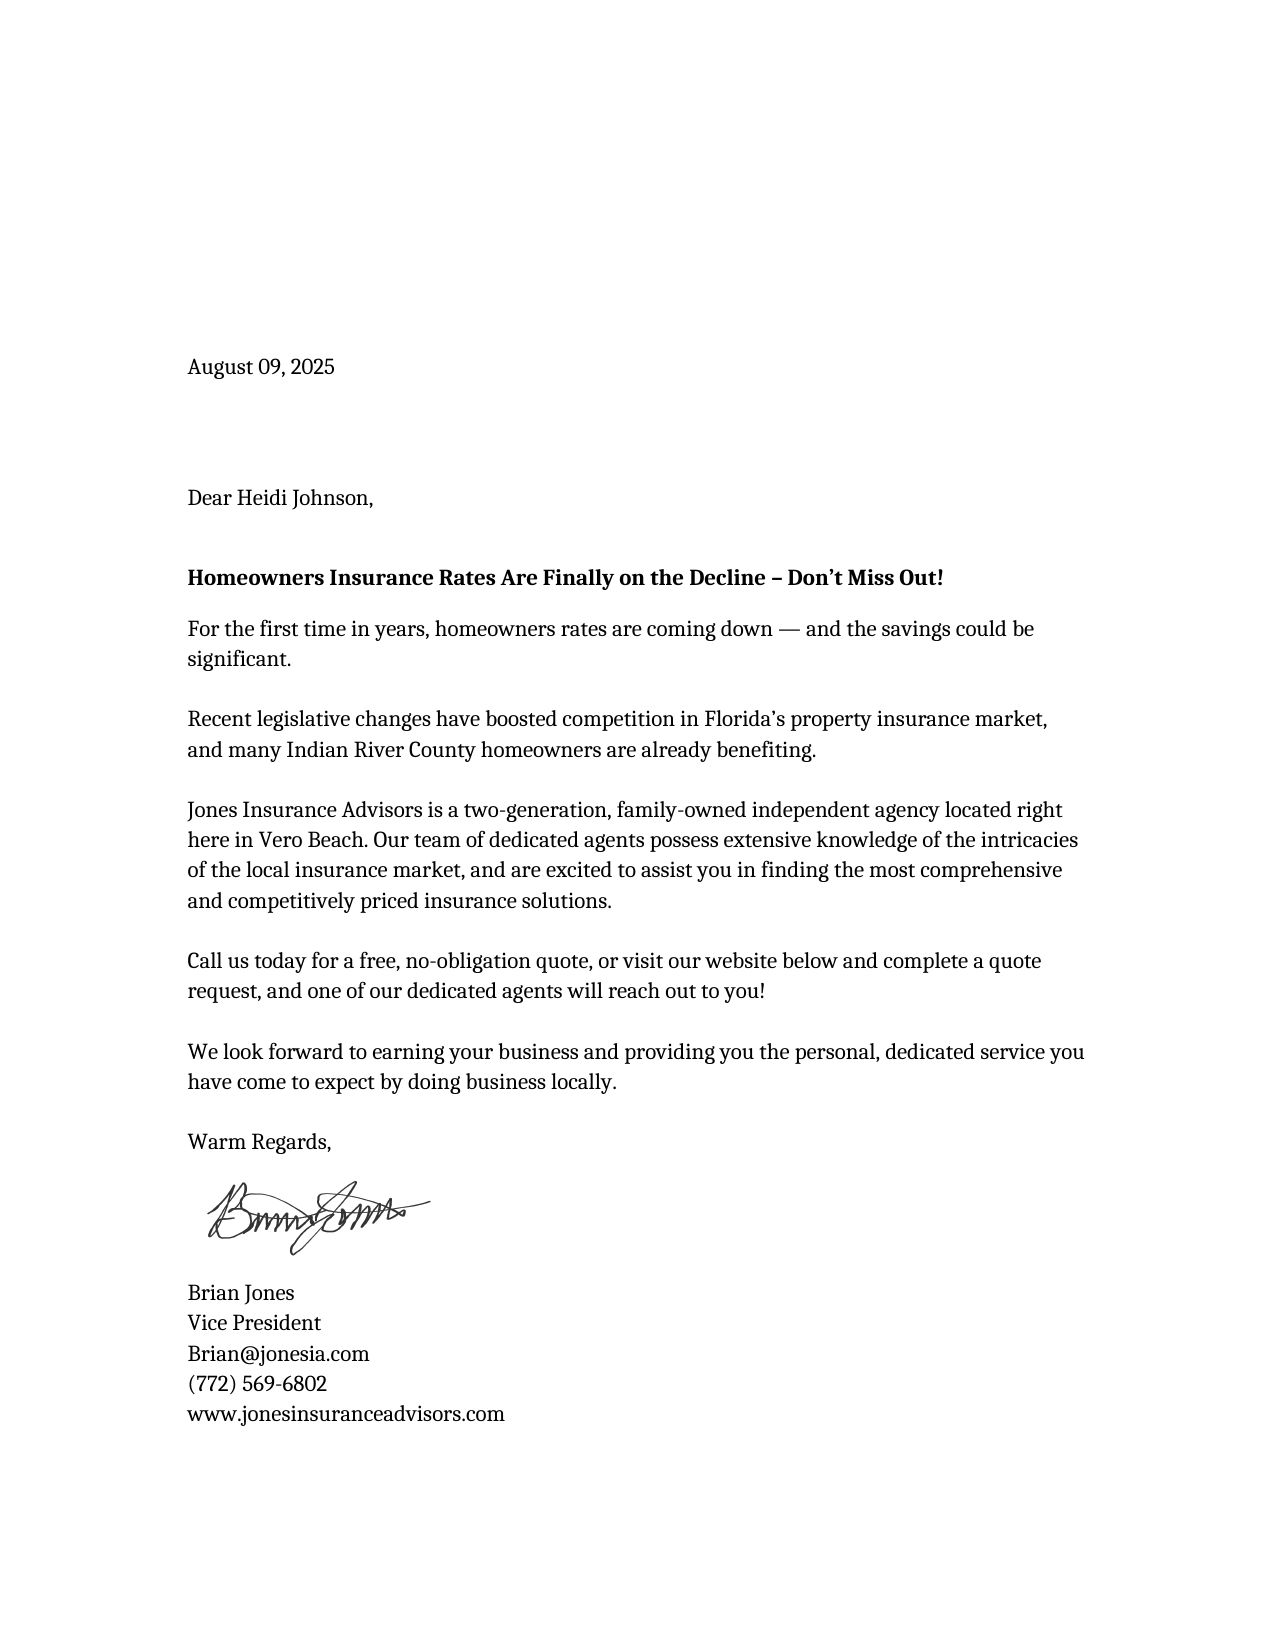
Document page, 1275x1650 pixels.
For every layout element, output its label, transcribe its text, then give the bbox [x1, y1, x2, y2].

text August 09, 2025 [187, 354, 1087, 381]
text For the first time in years, homeowners rates are coming down — and the savings could be significant. Recent legislative changes have boosted competition in Florida’s property insurance market, and many Indian River County homeowners are already benefiting. Jones Insurance Advisors is a two-generation, family-owned independent agency located right here in Vero Beach. Our team of dedicated agents possess extensive knowledge of the intricacies of the local insurance market, and are excited to assist you in finding the most comprehensive and competitively priced insurance solutions. Call us today for a free, no-obligation quote, or visit our website below and complete a quote request, and one of our dedicated agents will reach out to you! We look forward to earning your business and providing you the personal, dedicated service you have come to expect by doing business locally. Warm Regards, [187, 616, 1087, 1156]
picture [206, 1180, 432, 1256]
text Homeowners Insurance Rates Are Finally on the Decline – Don’t Miss Out! [187, 564, 1087, 591]
text Brian Jones Vice President Brian@jonesia.com (772) 569-6802 www.jonesinsuranceadvisors.com [187, 1280, 1087, 1427]
text Dear Heidi Johnson, [187, 484, 1087, 511]
